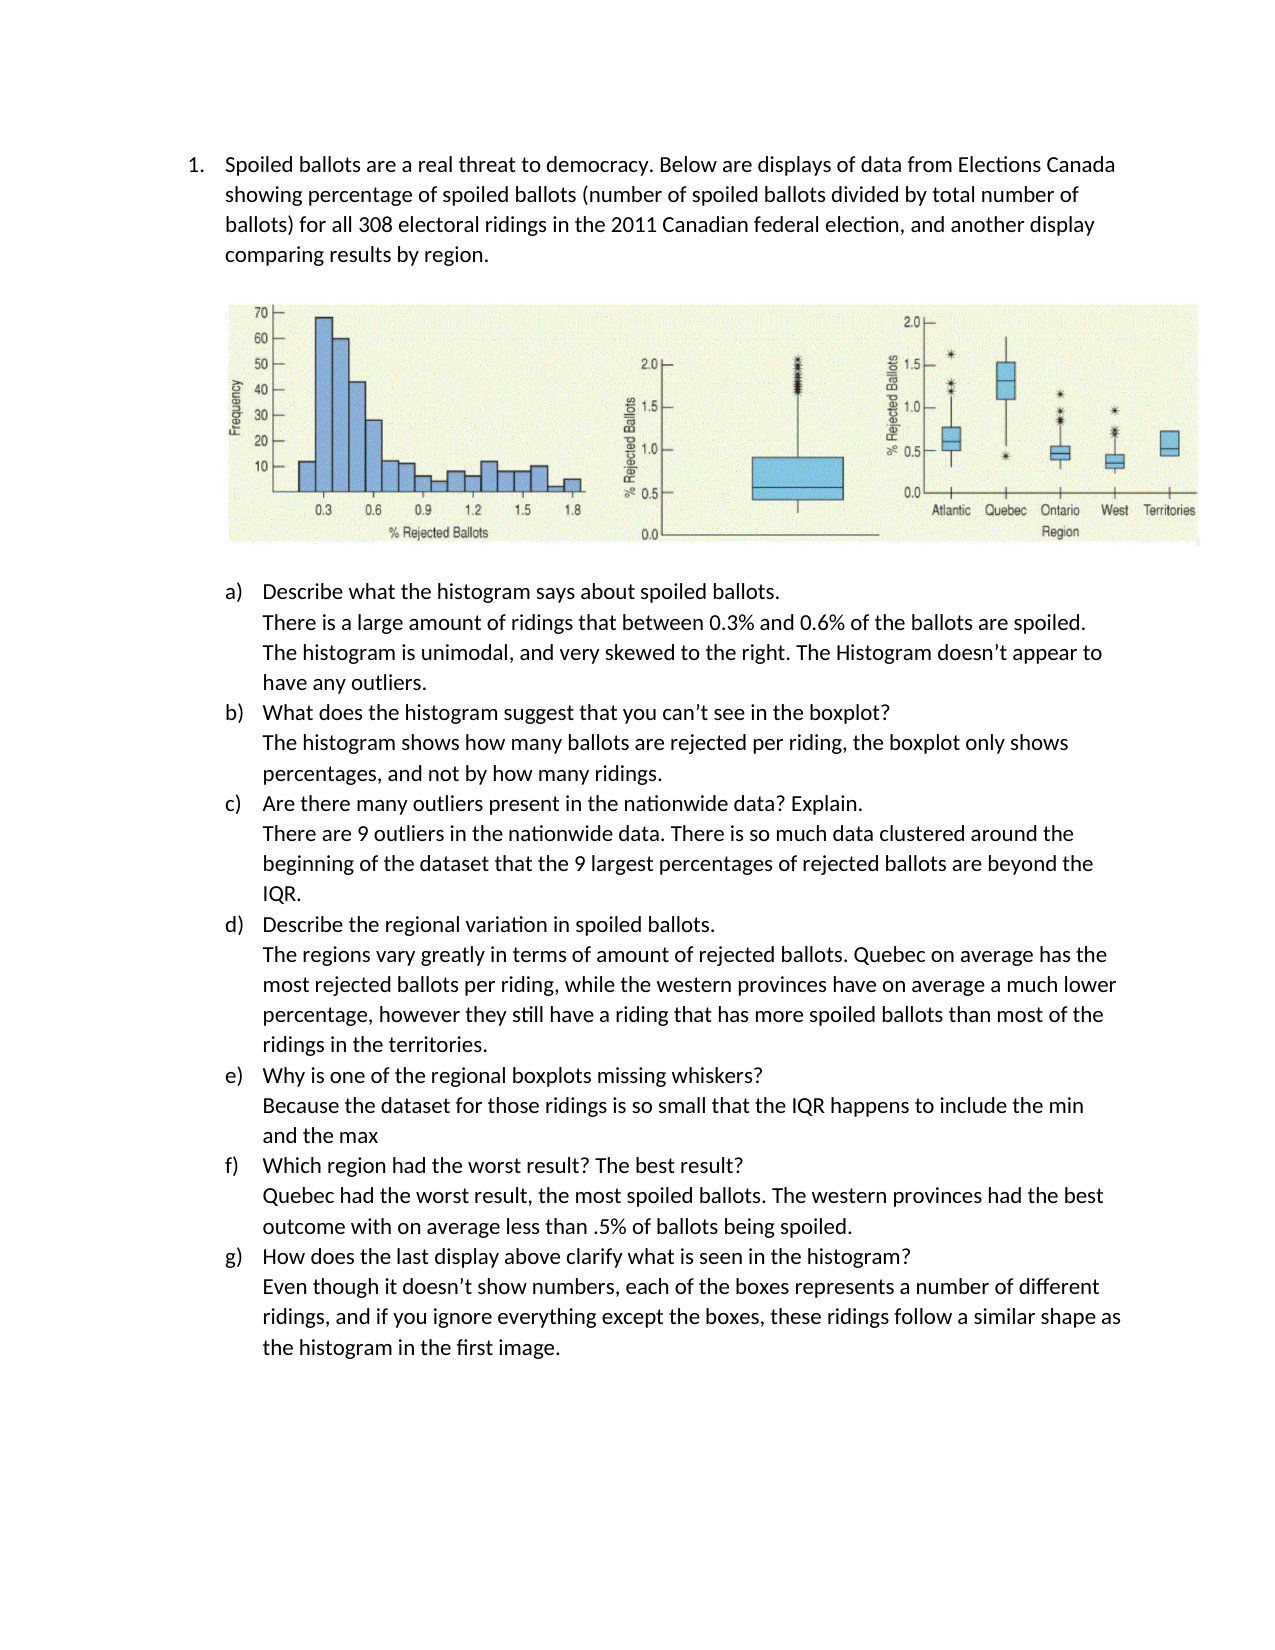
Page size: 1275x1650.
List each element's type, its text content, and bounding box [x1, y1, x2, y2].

list Which region had the worst result? The best result? [225, 1151, 1125, 1179]
list What does the histogram suggest that you can’t see in the boxplot? [225, 698, 1125, 726]
list The regions vary greatly in terms of amount of rejected ballots. Quebec on average has the most rejected ballots per riding, while the western provinces have on average a much lower percentage, however they still have a riding that has more spoiled ballots than most of the ridings in the territories. [262, 940, 1125, 1059]
picture [225, 301, 1200, 546]
list Even though it doesn’t show numbers, each of the boxes represents a number of different ridings, and if you ignore everything except the boxes, these ridings follow a similar shape as the histogram in the first image. [262, 1272, 1125, 1361]
list Why is one of the regional boxplots missing whiskers? [225, 1061, 1125, 1089]
list Describe what the histogram says about spoiled ballots. [225, 577, 1125, 606]
list Quebec had the worst result, the most spoiled ballots. The western provinces had the best outcome with on average less than .5% of ballots being spoiled. [262, 1182, 1125, 1240]
list Because the dataset for those ridings is so small that the IQR happens to include the min and the max [262, 1091, 1125, 1149]
list How does the last display above clarify what is seen in the histogram? [225, 1242, 1125, 1270]
list Are there many outliers present in the nationwide data? Explain. [225, 789, 1125, 817]
list The histogram shows how many ballots are rejected per riding, the boxplot only shows percentages, and not by how many ridings. [262, 728, 1125, 787]
list Describe the regional variation in spoiled ballots. [225, 910, 1125, 938]
list There is a large amount of ridings that between 0.3% and 0.6% of the ballots are spoiled. The histogram is unimodal, and very skewed to the right. The Histogram doesn’t appear to have any outliers. [262, 608, 1125, 696]
list There are 9 outliers in the nationwide data. There is so much data clustered around the beginning of the dataset that the 9 largest percentages of rejected ballots are beyond the IQR. [262, 819, 1125, 908]
list Spoiled ballots are a real threat to democracy. Below are displays of data from Elections Canada showing percentage of spoiled ballots (number of spoiled ballots divided by total number of ballots) for all 308 electoral ridings in the 2011 Canadian federal election, and another display comparing results by region. [187, 150, 1125, 269]
